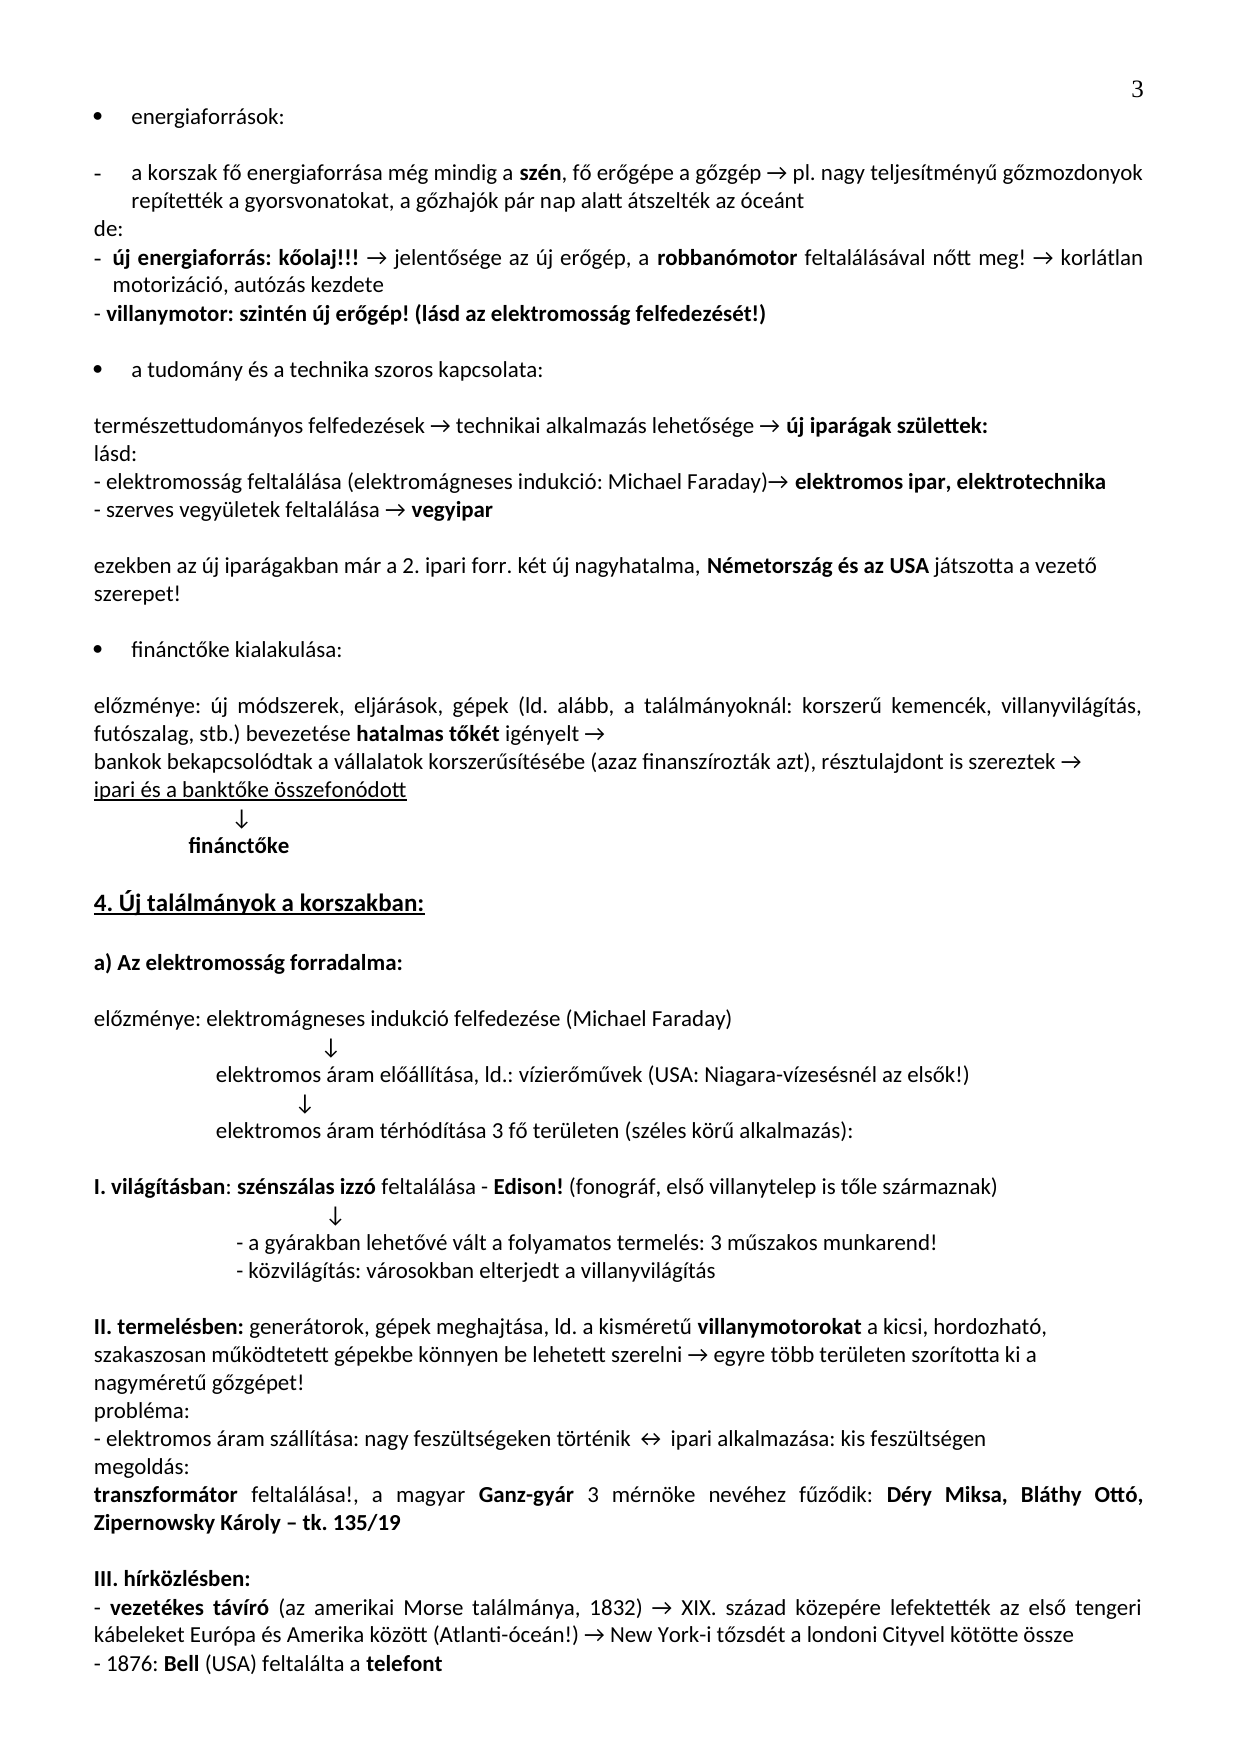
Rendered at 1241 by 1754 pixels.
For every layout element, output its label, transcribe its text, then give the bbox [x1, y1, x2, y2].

text - közvilágítás: városokban elterjedt a villanyvilágítás [94, 1256, 1144, 1284]
text II. termelésben: generátorok, gépek meghajtása, ld. a kisméretű villanymotorokat a kicsi, hordozható, szakaszosan működtetett gépekbe könnyen be lehetett szerelni → egyre több területen szorította ki a nagyméretű gőzgépet! [94, 1312, 1144, 1396]
text természettudományos felfedezések → technikai alkalmazás lehetősége → új iparágak születtek: [94, 411, 1144, 439]
text megoldás: [94, 1452, 1144, 1481]
text - 1876: Bell (USA) feltalálta a telefont [94, 1649, 1144, 1677]
text ↓ [94, 1088, 1144, 1116]
text - elektromos áram szállítása: nagy feszültségeken történik ↔ ipari alkalmazása: kis feszültségen [94, 1424, 1144, 1452]
text - a gyárakban lehetővé vált a folyamatos termelés: 3 műszakos munkarend! [94, 1228, 1144, 1256]
text probléma: [94, 1396, 1144, 1424]
text ↓ [94, 1032, 1144, 1060]
list a tudomány és a technika szoros kapcsolata: [94, 355, 1144, 383]
text transzformátor feltalálása!, a magyar Ganz-gyár 3 mérnöke nevéhez fűződik: Déry Miksa, Bláthy Ottó, Zipernowsky Károly – tk. 135/19 [94, 1481, 1144, 1537]
list a korszak fő energiaforrása még mindig a szén, fő erőgépe a gőzgép → pl. nagy teljesítményű gőzmozdonyok repítették a gyorsvonatokat, a gőzhajók pár nap alatt átszelték az óceánt [94, 158, 1144, 214]
text elektromos áram előállítása, ld.: vízierőművek (USA: Niagara-vízesésnél az elsők!) [94, 1060, 1144, 1088]
text finánctőke [94, 831, 1144, 859]
list energiaforrások: [94, 102, 1144, 131]
text ↓ [94, 803, 1144, 831]
text - villanymotor: szintén új erőgép! (lásd az elektromosság felfedezését!) [94, 299, 1144, 327]
text - vezetékes távíró (az amerikai Morse találmánya, 1832) → XIX. század közepére lefektették az első tengeri kábeleket Európa és Amerika között (Atlanti-óceán!) → New York-i tőzsdét a londoni Cityvel kötötte össze [94, 1593, 1144, 1649]
text a) Az elektromosság forradalma: [94, 948, 1144, 976]
text előzménye: új módszerek, eljárások, gépek (ld. alább, a találmányoknál: korszerű kemencék, villanyvilágítás, futószalag, stb.) bevezetése hatalmas tőkét igényelt → [94, 691, 1144, 747]
text ezekben az új iparágakban már a 2. ipari forr. két új nagyhatalma, Németország és az USA játszotta a vezető szerepet! [94, 551, 1144, 607]
text de: [94, 214, 1144, 243]
text elektromos áram térhódítása 3 fő területen (széles körű alkalmazás): [94, 1116, 1144, 1144]
list finánctőke kialakulása: [94, 635, 1144, 663]
text I. világításban: szénszálas izzó feltalálása - Edison! (fonográf, első villanytelep is tőle származnak) [94, 1172, 1144, 1200]
text III. hírközlésben: [94, 1564, 1144, 1593]
text ↓ [94, 1200, 1144, 1228]
text - szerves vegyületek feltalálása → vegyipar [94, 495, 1144, 523]
text 4. Új találmányok a korszakban: [94, 887, 1144, 918]
text ipari és a banktőke összefonódott [94, 775, 1144, 803]
text - elektromosság feltalálása (elektromágneses indukció: Michael Faraday)→ elektromos ipar, elektrotechnika [94, 467, 1144, 495]
text előzménye: elektromágneses indukció felfedezése (Michael Faraday) [94, 1004, 1144, 1032]
list új energiaforrás: kőolaj!!! → jelentősége az új erőgép, a robbanómotor feltalálásával nőtt meg! → korlátlan motorizáció, autózás kezdete [94, 243, 1144, 299]
text lásd: [94, 439, 1144, 467]
text bankok bekapcsolódtak a vállalatok korszerűsítésébe (azaz finanszírozták azt), résztulajdont is szereztek → [94, 747, 1144, 775]
